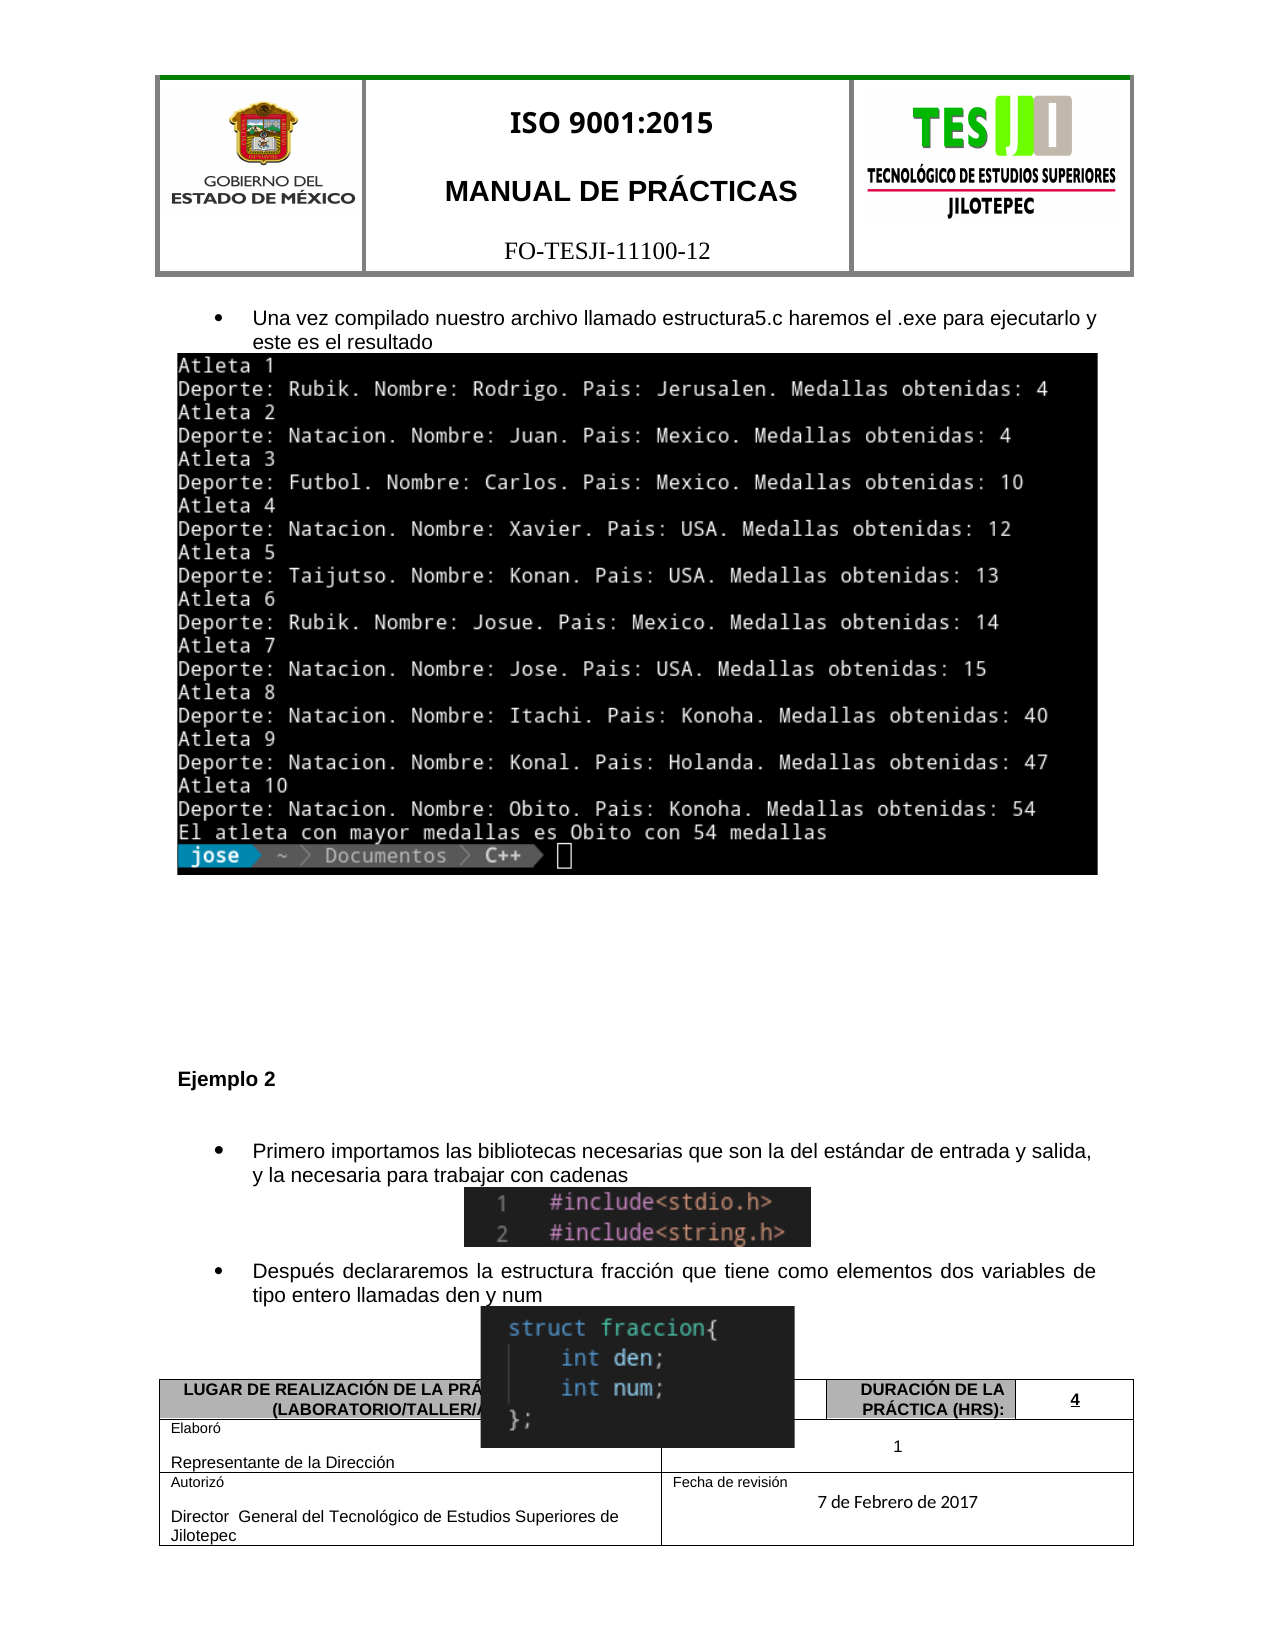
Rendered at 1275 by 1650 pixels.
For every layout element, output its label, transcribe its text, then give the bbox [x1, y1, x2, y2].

picture [177, 353, 1098, 875]
picture [204, 851, 214, 862]
list Después declararemos la estructura fracción que tiene como elementos dos variables de tipo entero llamadas den y num [215, 1259, 1098, 1307]
list Una vez compilado nuestro archivo llamado estructura5.c haremos el .exe para ejecutarlo y este es el resultado [215, 306, 1098, 353]
picture [464, 1187, 811, 1247]
picture [217, 851, 225, 862]
picture [865, 92, 1118, 220]
list Primero importamos las bibliotecas necesarias que son la del estándar de entrada y salida, y la necesaria para trabajar con cadenas [215, 1138, 1098, 1187]
picture [160, 92, 359, 213]
picture [480, 1306, 795, 1448]
picture [229, 851, 239, 862]
text Ejemplo 2 [177, 1067, 1098, 1091]
